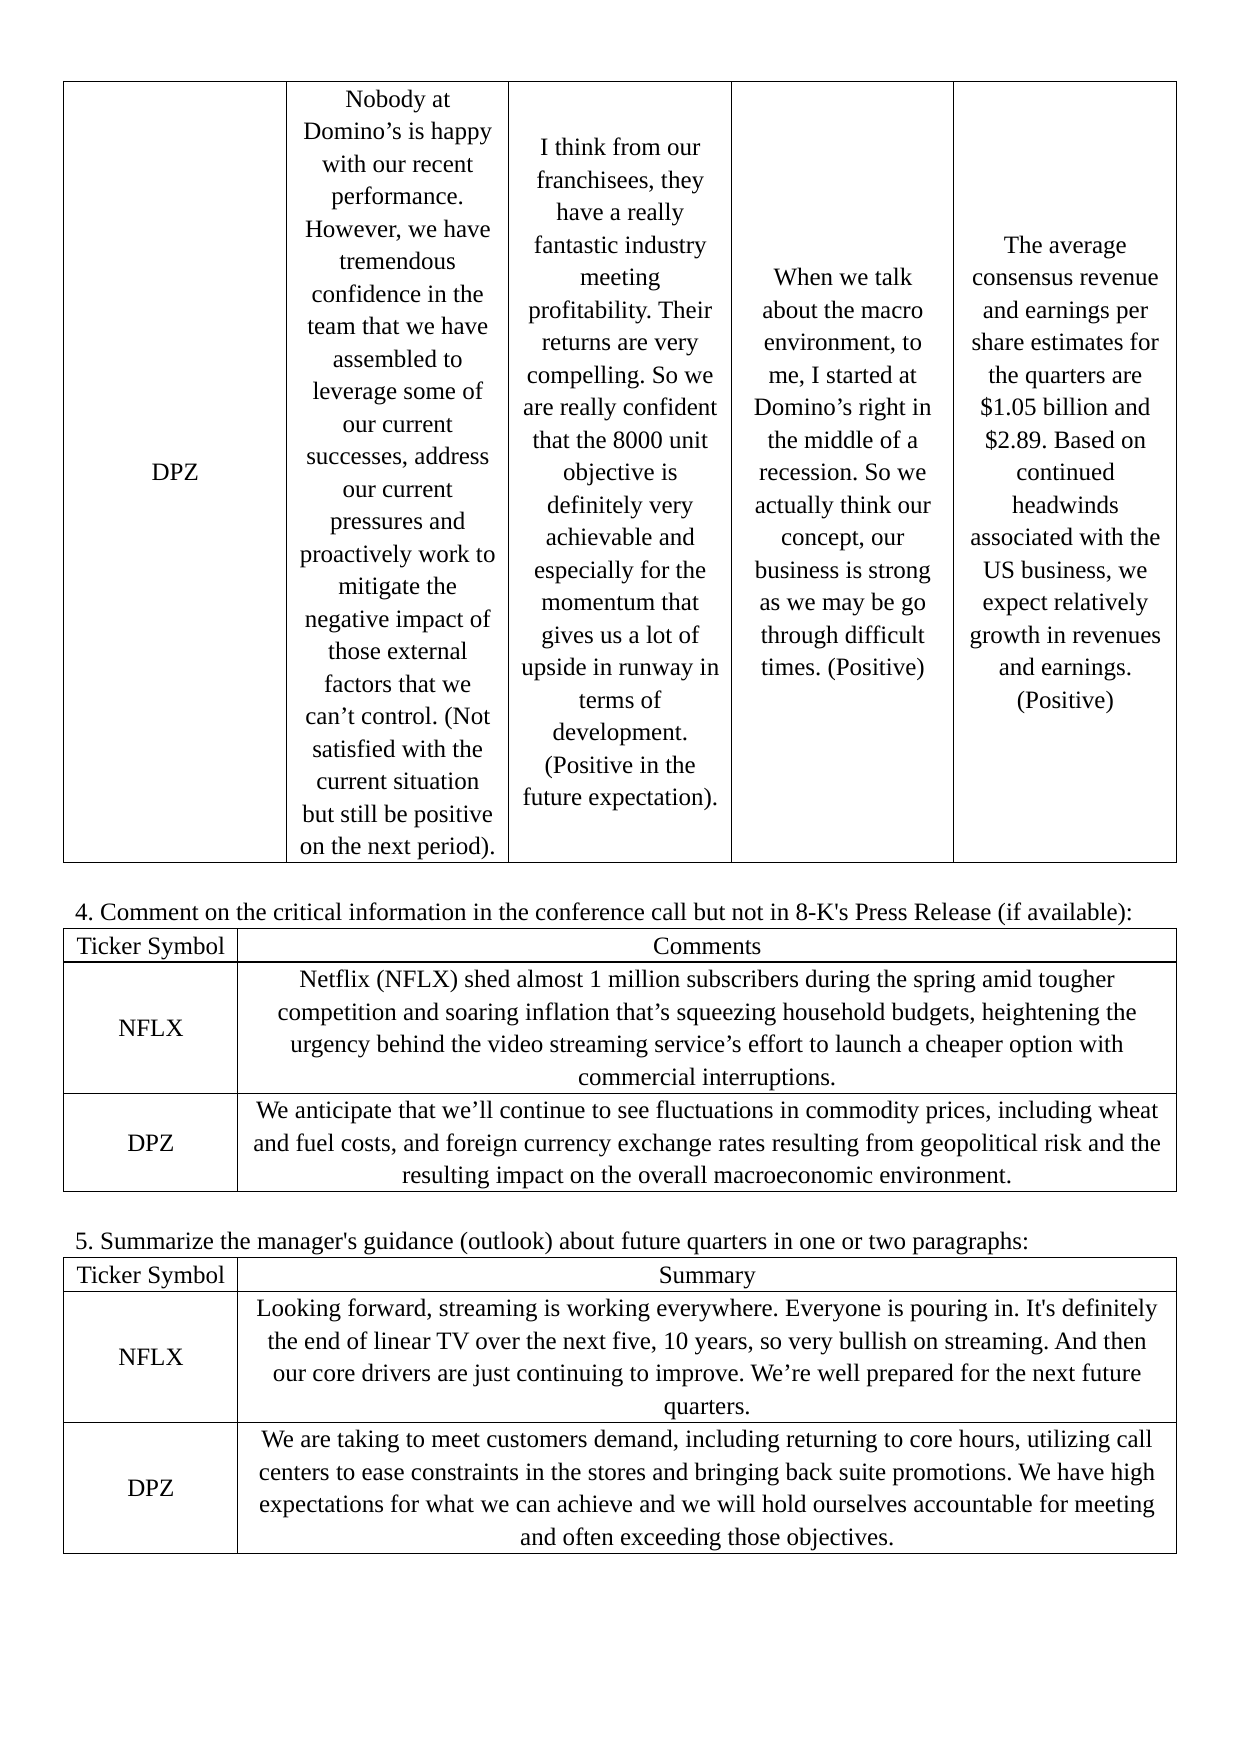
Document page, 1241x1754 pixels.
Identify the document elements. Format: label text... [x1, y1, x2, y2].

table_cell DPZ [64, 1094, 237, 1191]
text 4. Comment on the critical information in the conference call but not in 8-K's Press Release (if available): [75, 895, 1165, 928]
table_cell The average consensus revenue and earnings per share estimates for the quarters are $1.05 billion and $2.89. Based on continued headwinds associated with the US business, we expect relatively growth in revenues and earnings. (Positive) [954, 82, 1176, 862]
text 5. Summarize the manager's guidance (outlook) about future quarters in one or two paragraphs: [75, 1224, 1165, 1257]
table_cell DPZ [64, 1423, 237, 1553]
table_cell I think from our franchisees, they have a really fantastic industry meeting profitability. Their returns are very compelling. So we are really confident that the 8000 unit objective is definitely very achievable and especially for the momentum that gives us a lot of upside in runway in terms of development. (Positive in the future expectation). [509, 82, 731, 862]
table_cell NFLX [64, 1292, 237, 1422]
table_cell Nobody at Domino’s is happy with our recent performance. However, we have tremendous confidence in the team that we have assembled to leverage some of our current successes, address our current pressures and proactively work to mitigate the negative impact of those external factors that we can’t control. (Not satisfied with the current situation but still be positive on the next period). [287, 82, 508, 862]
table_cell We anticipate that we’ll continue to see fluctuations in commodity prices, including wheat and fuel costs, and foreign currency exchange rates resulting from geopolitical risk and the resulting impact on the overall macroeconomic environment. [238, 1094, 1176, 1191]
table_cell Looking forward, streaming is working everywhere. Everyone is pouring in. It's definitely the end of linear TV over the next five, 10 years, so very bullish on streaming. And then our core drivers are just continuing to improve. We’re well prepared for the next future quarters. [238, 1292, 1176, 1422]
table_header Ticker Symbol [64, 1258, 237, 1291]
table_cell Netflix (NFLX) shed almost 1 million subscribers during the spring amid tougher competition and soaring inflation that’s squeezing household budgets, heightening the urgency behind the video streaming service’s effort to launch a cheaper option with commercial interruptions. [238, 963, 1176, 1092]
table_header Comments [238, 929, 1176, 961]
table_header Ticker Symbol [64, 929, 237, 961]
table_cell NFLX [64, 963, 237, 1092]
table_header Summary [238, 1258, 1176, 1291]
table_cell When we talk about the macro environment, to me, I started at Domino’s right in the middle of a recession. So we actually think our concept, our business is strong as we may be go through difficult times. (Positive) [732, 82, 953, 862]
table_cell DPZ [64, 82, 286, 862]
table_cell We are taking to meet customers demand, including returning to core hours, utilizing call centers to ease constraints in the stores and bringing back suite promotions. We have high expectations for what we can achieve and we will hold ourselves accountable for meeting and often exceeding those objectives. [238, 1423, 1176, 1553]
